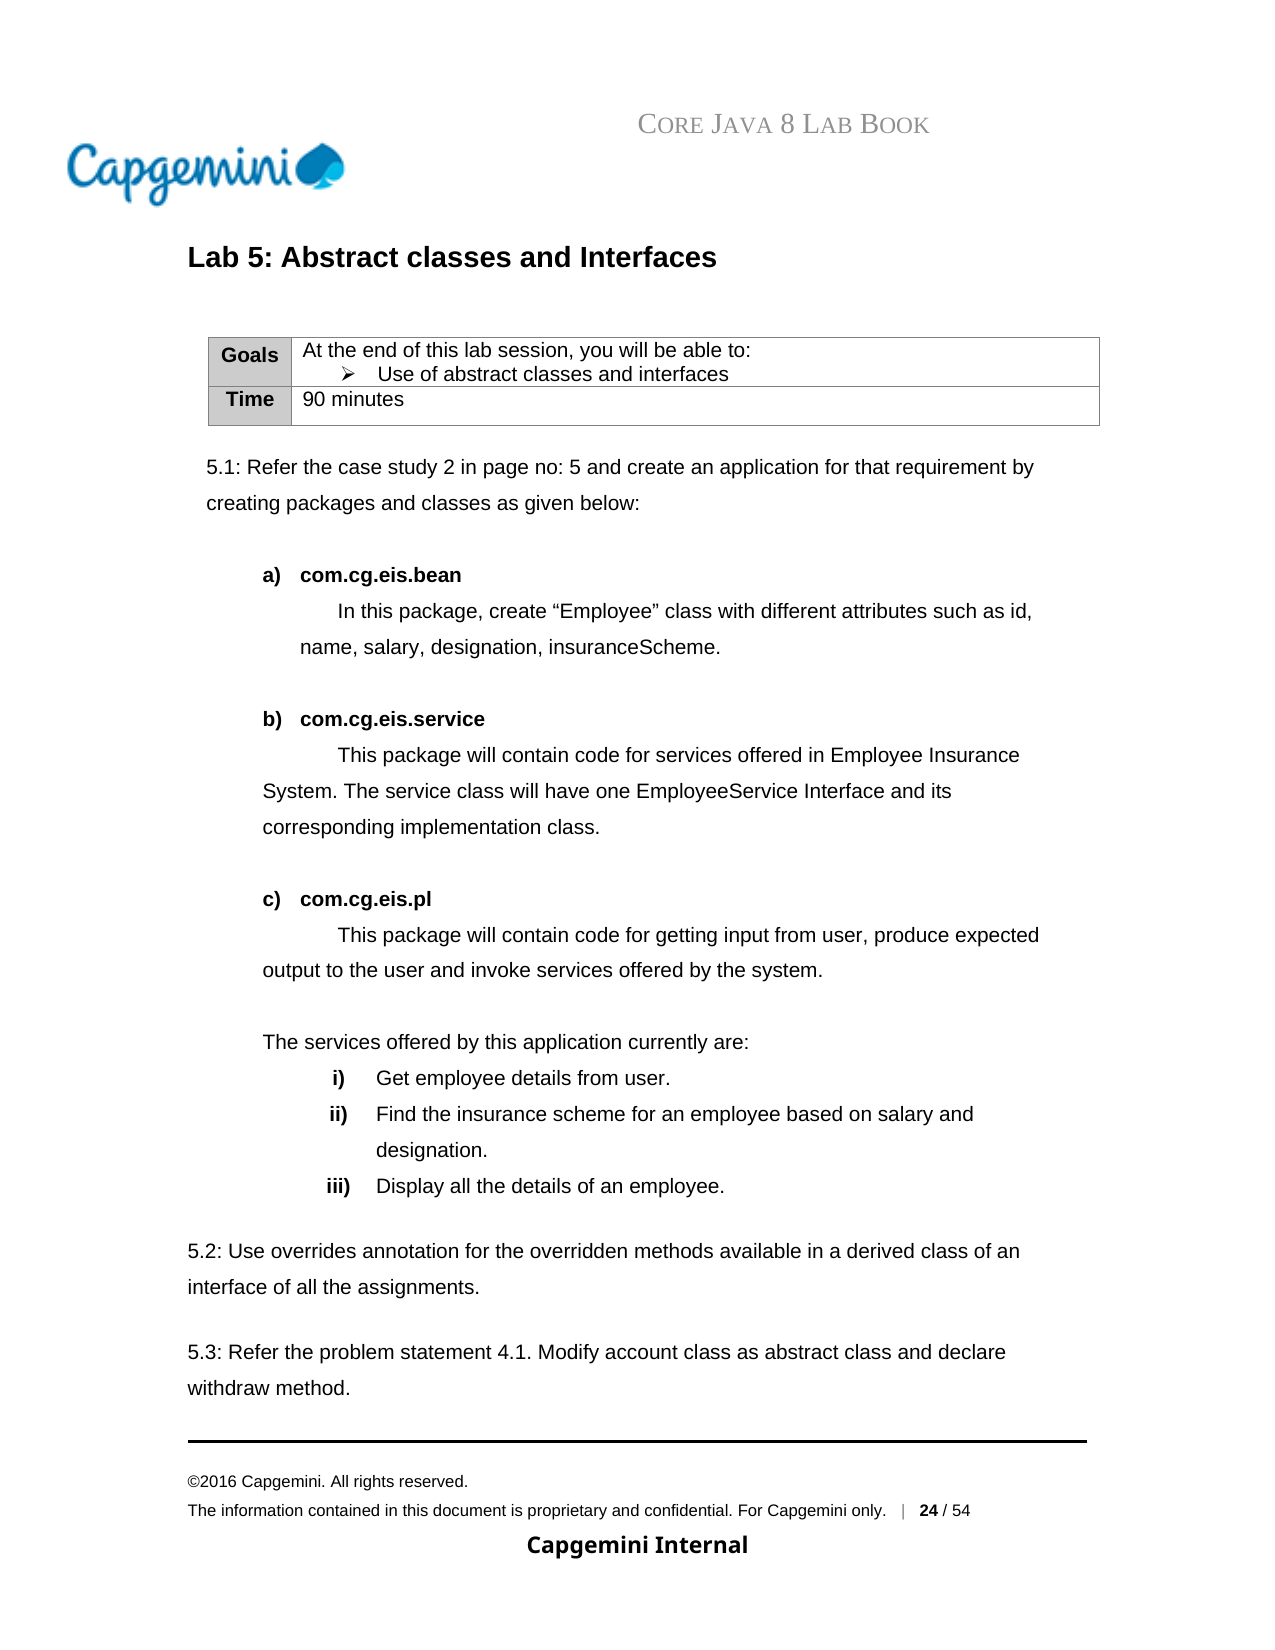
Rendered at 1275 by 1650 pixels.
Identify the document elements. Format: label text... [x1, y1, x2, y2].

table_cell 90 minutes [292, 387, 1099, 425]
picture [66, 134, 348, 216]
text 5.1: Refer the case study 2 in page no: 5 and create an application for that requirement by creating packages and classes as given below: [206, 455, 1087, 515]
table_cell Time [209, 387, 291, 425]
list com.cg.eis.bean [262, 563, 1087, 587]
text In this package, create “Employee” class with different attributes such as id, name, salary, designation, insuranceScheme. [300, 599, 1087, 659]
text This package will contain code for services offered in Employee Insurance System. The service class will have one EmployeeService Interface and its corresponding implementation class. [262, 743, 1087, 838]
list Find the insurance scheme for an employee based on salary and designation. [338, 1102, 1087, 1162]
text The services offered by this application currently are: [262, 1030, 1087, 1054]
list com.cg.eis.pl [262, 886, 1087, 910]
text 5.2: Use overrides annotation for the overridden methods available in a derived class of an interface of all the assignments. [187, 1239, 1087, 1298]
list Get employee details from user. [338, 1066, 1087, 1090]
table_header Goals [209, 338, 291, 386]
text 5.3: Refer the problem statement 4.1. Modify account class as abstract class and declare withdraw method. [187, 1340, 1087, 1399]
title Lab 5: Abstract classes and Interfaces [187, 240, 1087, 273]
list com.cg.eis.service [262, 707, 1087, 731]
table_header At the end of this lab session, you will be able to: Use of abstract classes and interfaces [292, 338, 1099, 386]
text This package will contain code for getting input from user, produce expected output to the user and invoke services offered by the system. [262, 922, 1087, 982]
list Display all the details of an employee. [338, 1174, 1087, 1198]
